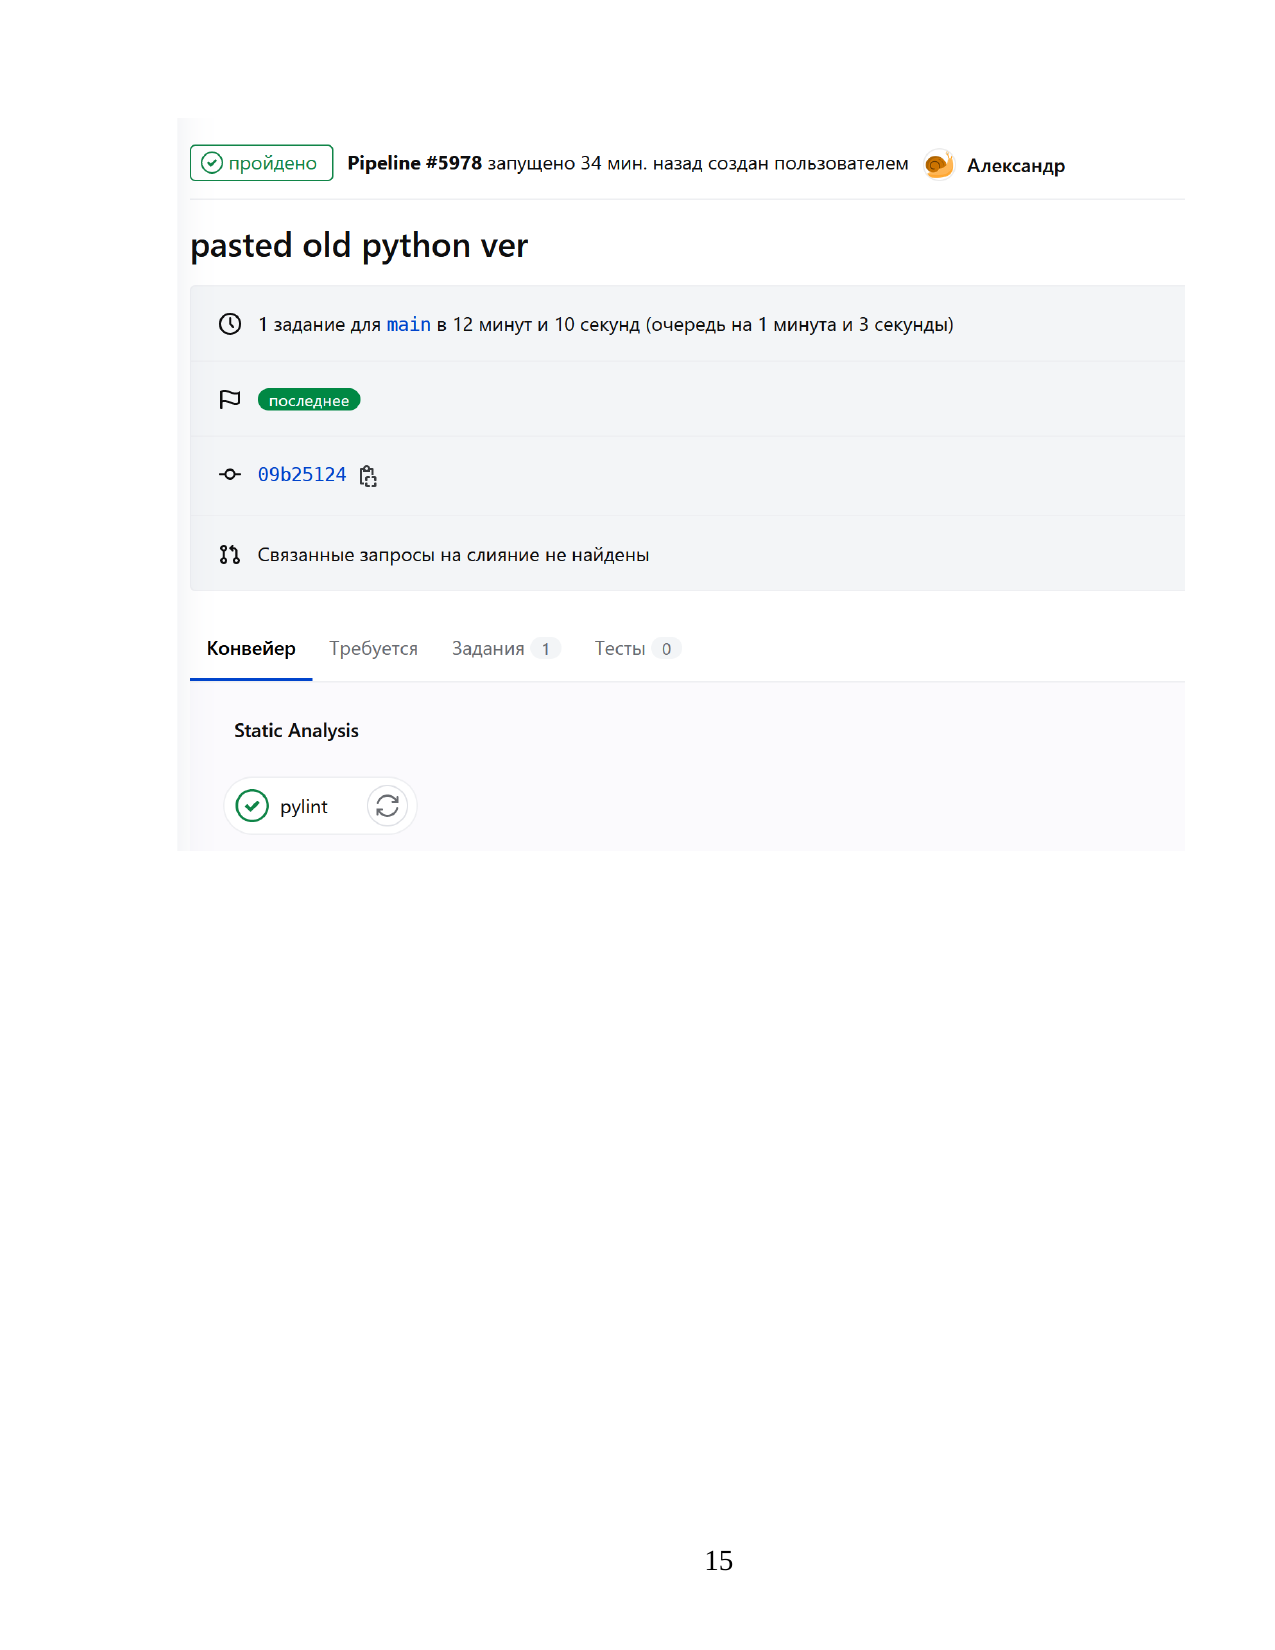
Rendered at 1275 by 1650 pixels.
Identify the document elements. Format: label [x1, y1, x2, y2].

picture [177, 118, 1185, 851]
